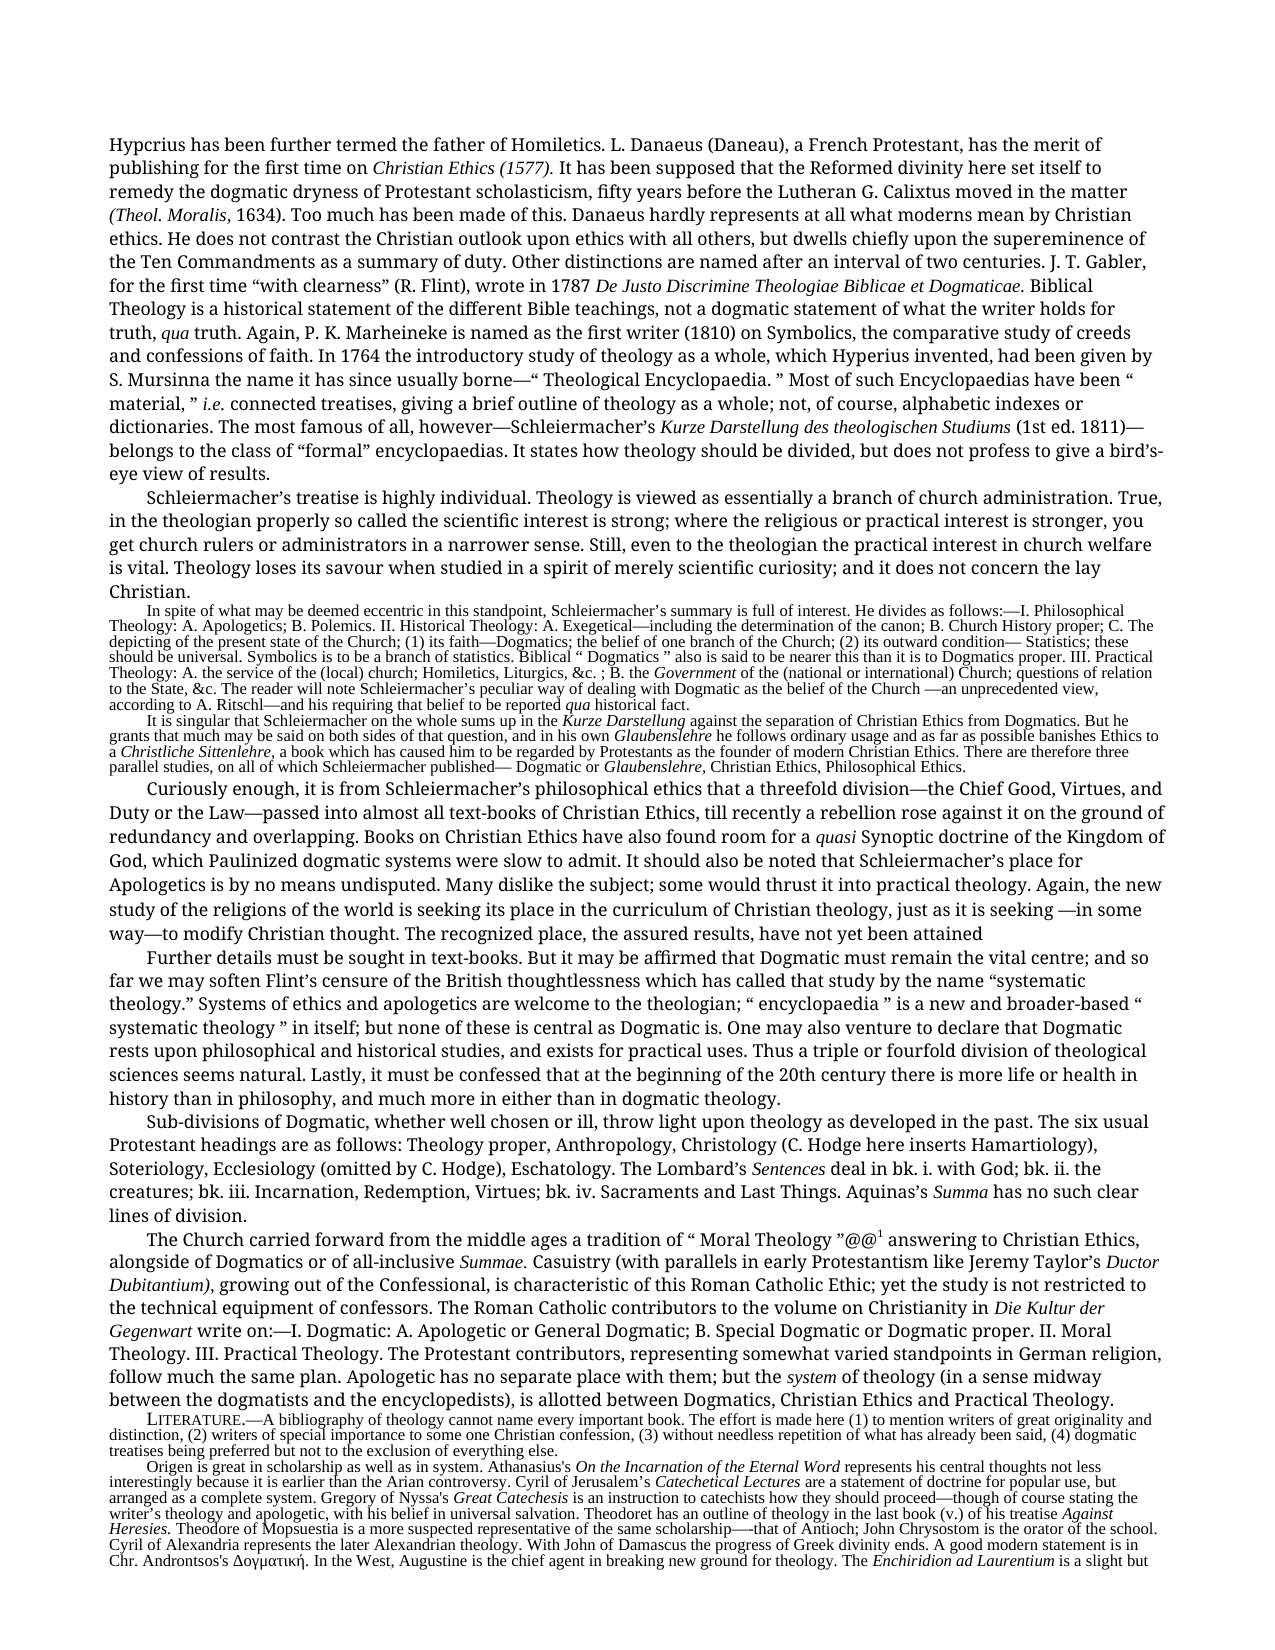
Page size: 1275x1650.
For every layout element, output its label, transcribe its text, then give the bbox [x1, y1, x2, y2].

text Hypcrius has been further termed the father of Homiletics. L. Danaeus (Daneau), a French Protestant, has the merit of publishing for the first time on Christian Ethics (1577). It has been supposed that the Reformed divinity here set itself to remedy the dogmatic dryness of Protestant scholasticism, fifty years before the Lutheran G. Calixtus moved in the matter (Theol. Moralis, 1634). Too much has been made of this. Danaeus hardly represents at all what moderns mean by Christian ethics. He does not contrast the Christian outlook upon ethics with all others, but dwells chiefly upon the supereminence of the Ten Commandments as a summary of duty. Other distinctions are named after an interval of two centuries. J. T. Gabler, for the first time “with clearness” (R. Flint), wrote in 1787 De Justo Discrimine Theologiae Biblicae et Dogmaticae. Biblical Theology is a historical statement of the different Bible teachings, not a dogmatic statement of what the writer holds for truth, qua truth. Again, P. K. Marheineke is named as the first writer (1810) on Symbolics, the comparative study of creeds and confessions of faith. In 1764 the introductory study of theology as a whole, which Hyperius invented, had been given by S. Mursinna the name it has since usually borne—“ Theological Encyclopaedia. ” Most of such Encyclopaedias have been “ material, ” i.e. connected treatises, giving a brief outline of theology as a whole; not, of course, alphabetic indexes or dictionaries. The most famous of all, however—Schleiermacher’s Kurze Darstellung des theologischen Studiums (1st ed. 1811)—belongs to the class of “formal” encyclopaedias. It states how theology should be divided, but does not profess to give a bird’s-eye view of results. [109, 133, 1165, 486]
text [109, 1460, 1165, 1570]
text Schleiermacher’s treatise is highly individual. Theology is viewed as essentially a branch of church administration. True, in the theologian properly so called the scientific interest is strong; where the religious or practical interest is stronger, you get church rulers or administrators in a narrower sense. Still, even to the theologian the practical interest in church welfare is vital. Theology loses its savour when studied in a spirit of merely scientific curiosity; and it does not concern the lay Christian. [109, 486, 1165, 603]
text Sub-divisions of Dogmatic, whether well chosen or ill, throw light upon theology as developed in the past. The six usual Protestant headings are as follows: Theology proper, Anthropology, Christology (C. Hodge here inserts Hamartiology), Soteriology, Ecclesiology (omitted by C. Hodge), Eschatology. The Lombard’s Sentences deal in bk. i. with God; bk. ii. the creatures; bk. iii. Incarnation, Redemption, Virtues; bk. iv. Sacraments and Last Things. Aquinas’s Summa has no such clear lines of division. [109, 1110, 1165, 1228]
text It is singular that Schleiermacher on the whole sums up in the Kurze Darstellung against the separation of Christian Ethics from Dogmatics. But he grants that much may be said on both sides of that question, and in his own Glaubenslehre he follows ordinary usage and as far as possible banishes Ethics to a Christliche Sittenlehre, a book which has caused him to be regarded by Protestants as the founder of modern Christian Ethics. There are therefore three parallel studies, on all of which Schleiermacher published— Dogmatic or Glaubenslehre, Christian Ethics, Philosophical Ethics. [109, 713, 1165, 776]
text Literature.—A bibliography of theology cannot name every important book. The effort is made here (1) to mention writers of great originality and distinction, (2) writers of special importance to some one Christian confession, (3) without needless repetition of what has already been said, (4) dogmatic treatises being preferred but not to the exclusion of everything else. [109, 1412, 1165, 1460]
text The Church carried forward from the middle ages a tradition of “ Moral Theology ”@@1 answering to Christian Ethics, alongside of Dogmatics or of all-inclusive Summae. Casuistry (with parallels in early Protestantism like Jeremy Taylor’s Ductor Dubitantium), growing out of the Confessional, is characteristic of this Roman Catholic Ethic; yet the study is not restricted to the technical equipment of confessors. The Roman Catholic contributors to the volume on Christianity in Die Kultur der Gegenwart write on:—I. Dogmatic: A. Apologetic or General Dogmatic; B. Special Dogmatic or Dogmatic proper. II. Moral Theology. III. Practical Theology. The Protestant contributors, representing somewhat varied standpoints in German religion, follow much the same plan. Apologetic has no separate place with them; but the system of theology (in a sense midway between the dogmatists and the encyclopedists), is allotted between Dogmatics, Christian Ethics and Practical Theology. [109, 1228, 1165, 1412]
text In spite of what may be deemed eccentric in this standpoint, Schleiermacher’s summary is full of interest. He divides as follows:—I. Philosophical Theology: A. Apologetics; B. Polemics. II. Historical Theology: A. Exegetical—including the determination of the canon; B. Church History proper; C. The depicting of the present state of the Church; (1) its faith—Dogmatics; the belief of one branch of the Church; (2) its outward condition— Statistics; these should be universal. Symbolics is to be a branch of statistics. Biblical “ Dogmatics ” also is said to be nearer this than it is to Dogmatics proper. III. Practical Theology: A. the service of the (local) church; Homiletics, Liturgics, &c. ; B. the Government of the (national or international) Church; questions of relation to the State, &c. The reader will note Schleiermacher’s peculiar way of dealing with Dogmatic as the belief of the Church —an unprecedented view, according to A. Ritschl—and his requiring that belief to be reported qua historical fact. [109, 603, 1165, 713]
text Further details must be sought in text-books. But it may be affirmed that Dogmatic must remain the vital centre; and so far we may soften Flint’s censure of the British thoughtlessness which has called that study by the name “systematic theology.” Systems of ethics and apologetics are welcome to the theologian; “ encyclopaedia ” is a new and broader-based “ systematic theology ” in itself; but none of these is central as Dogmatic is. One may also venture to declare that Dogmatic rests upon philosophical and historical studies, and exists for practical uses. Thus a triple or fourfold division of theological sciences seems natural. Lastly, it must be confessed that at the beginning of the 20th century there is more life or health in history than in philosophy, and much more in either than in dogmatic theology. [109, 945, 1165, 1110]
text Curiously enough, it is from Schleiermacher’s philosophical ethics that a threefold division—the Chief Good, Virtues, and Duty or the Law—passed into almost all text-books of Christian Ethics, till recently a rebellion rose against it on the ground of redundancy and overlapping. Books on Christian Ethics have also found room for a quasi Synoptic doctrine of the Kingdom of God, which Paulinized dogmatic systems were slow to admit. It should also be noted that Schleiermacher’s place for Apologetics is by no means undisputed. Many dislike the subject; some would thrust it into practical theology. Again, the new study of the religions of the world is seeking its place in the curriculum of Christian theology, just as it is seeking —in some way—to modify Christian thought. The recognized place, the assured results, have not yet been attained [109, 776, 1165, 945]
